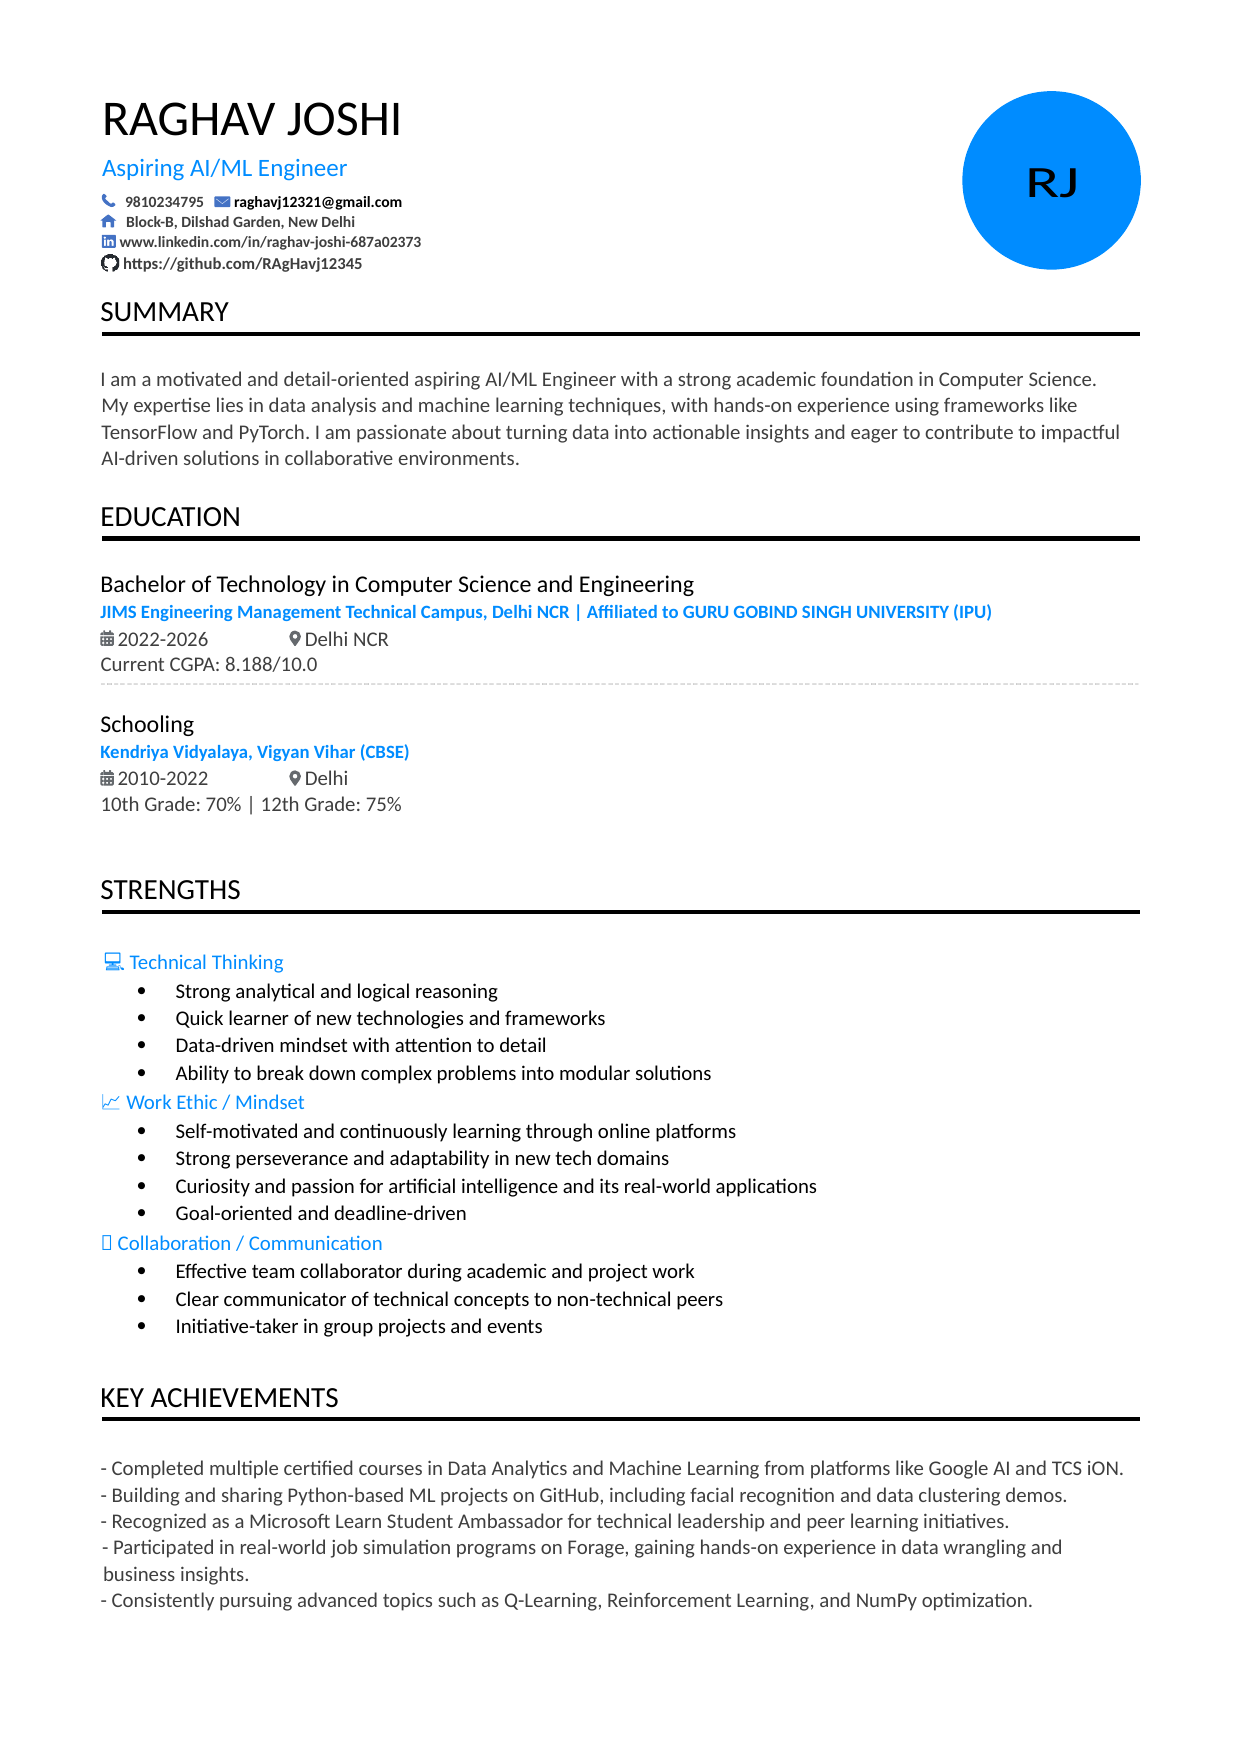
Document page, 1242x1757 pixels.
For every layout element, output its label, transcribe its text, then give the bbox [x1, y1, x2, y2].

subtitle Ability to break down complex problems into modular solutions [138, 1060, 1130, 1086]
text Block-B, Dilshad Garden, New Delhi [100, 212, 731, 233]
subtitle Clear communicator of technical concepts to non-technical peers [138, 1286, 1130, 1311]
subtitle Strong analytical and logical reasoning [138, 978, 1130, 1003]
subtitle Strong perseverance and adaptability in new tech domains [138, 1146, 1130, 1171]
text Aspiring AI/ML Engineer [102, 152, 966, 183]
subtitle 📈 Work Ethic / Mindset [100, 1087, 1130, 1116]
subtitle Initiative-taker in group projects and events [138, 1313, 1130, 1338]
text Kendriya Vidyalaya, Vigyan Vihar (CBSE) [100, 741, 1130, 763]
text Bachelor of Technology in Computer Science and Engineering [100, 569, 1130, 598]
text - Building and sharing Python-based ML projects on GitHub, including facial recognition and data clustering demos. [100, 1482, 1130, 1507]
text I am a motivated and detail-oriented aspiring AI/ML Engineer with a strong academic foundation in Computer Science. My expertise lies in data analysis and machine learning techniques, with hands-on experience using frameworks like TensorFlow and PyTorch. I am passionate about turning data into actionable insights and eager to contribute to impactful AI-driven solutions in collaborative environments. [100, 366, 1130, 471]
subtitle KEY ACHIEVEMENTS [100, 1379, 1130, 1414]
text Schooling [100, 709, 1130, 738]
subtitle 💻 Technical Thinking [103, 947, 1130, 976]
subtitle SUMMARY [100, 293, 1130, 329]
text https://github.com/RAgHavj12345 [100, 253, 731, 273]
text - Recognized as a Microsoft Learn Student Ambassador for technical leadership and peer learning initiatives. [100, 1508, 1130, 1534]
subtitle EDUCATION [100, 498, 1130, 534]
text - Participated in real-world job simulation programs on Forage, gaining hands-on experience in data wrangling and business insights. [102, 1534, 1130, 1586]
subtitle Goal-oriented and deadline-driven [138, 1200, 1130, 1226]
text 2010-2022 Delhi [100, 766, 1130, 791]
text - Consistently pursuing advanced topics such as Q-Learning, Reinforcement Learning, and NumPy optimization. [100, 1587, 1130, 1613]
text RAGHAV JOSHI [102, 87, 1130, 148]
text Current CGPA: 8.188/10.0 [100, 651, 1130, 676]
subtitle Curiosity and passion for artificial intelligence and its real-world applications [138, 1173, 1130, 1198]
subtitle STRENGTHS [100, 871, 1130, 907]
subtitle Data-driven mindset with attention to detail [138, 1033, 1130, 1058]
picture [100, 676, 1139, 685]
text - Completed multiple certified courses in Data Analytics and Machine Learning from platforms like Google AI and TCS iON. [100, 1456, 1130, 1481]
text 9810234795 raghavj12321@gmail.com [102, 192, 731, 212]
text 10th Grade: 70% | 12th Grade: 75% [100, 791, 1130, 816]
picture [100, 253, 120, 272]
subtitle 🤝 Collaboration / Communication [100, 1228, 1130, 1256]
subtitle Effective team collaborator during academic and project work [138, 1258, 1130, 1284]
text JIMS Engineering Management Technical Campus, Delhi NCR | Affiliated to GURU GOBIND SINGH UNIVERSITY (IPU) [100, 601, 1130, 624]
text 2022-2026 Delhi NCR [100, 626, 1130, 651]
subtitle Self-motivated and continuously learning through online platforms [138, 1118, 1130, 1143]
subtitle Quick learner of new technologies and frameworks [138, 1005, 1130, 1031]
text www.linkedin.com/in/raghav-joshi-687a02373 [102, 233, 731, 253]
